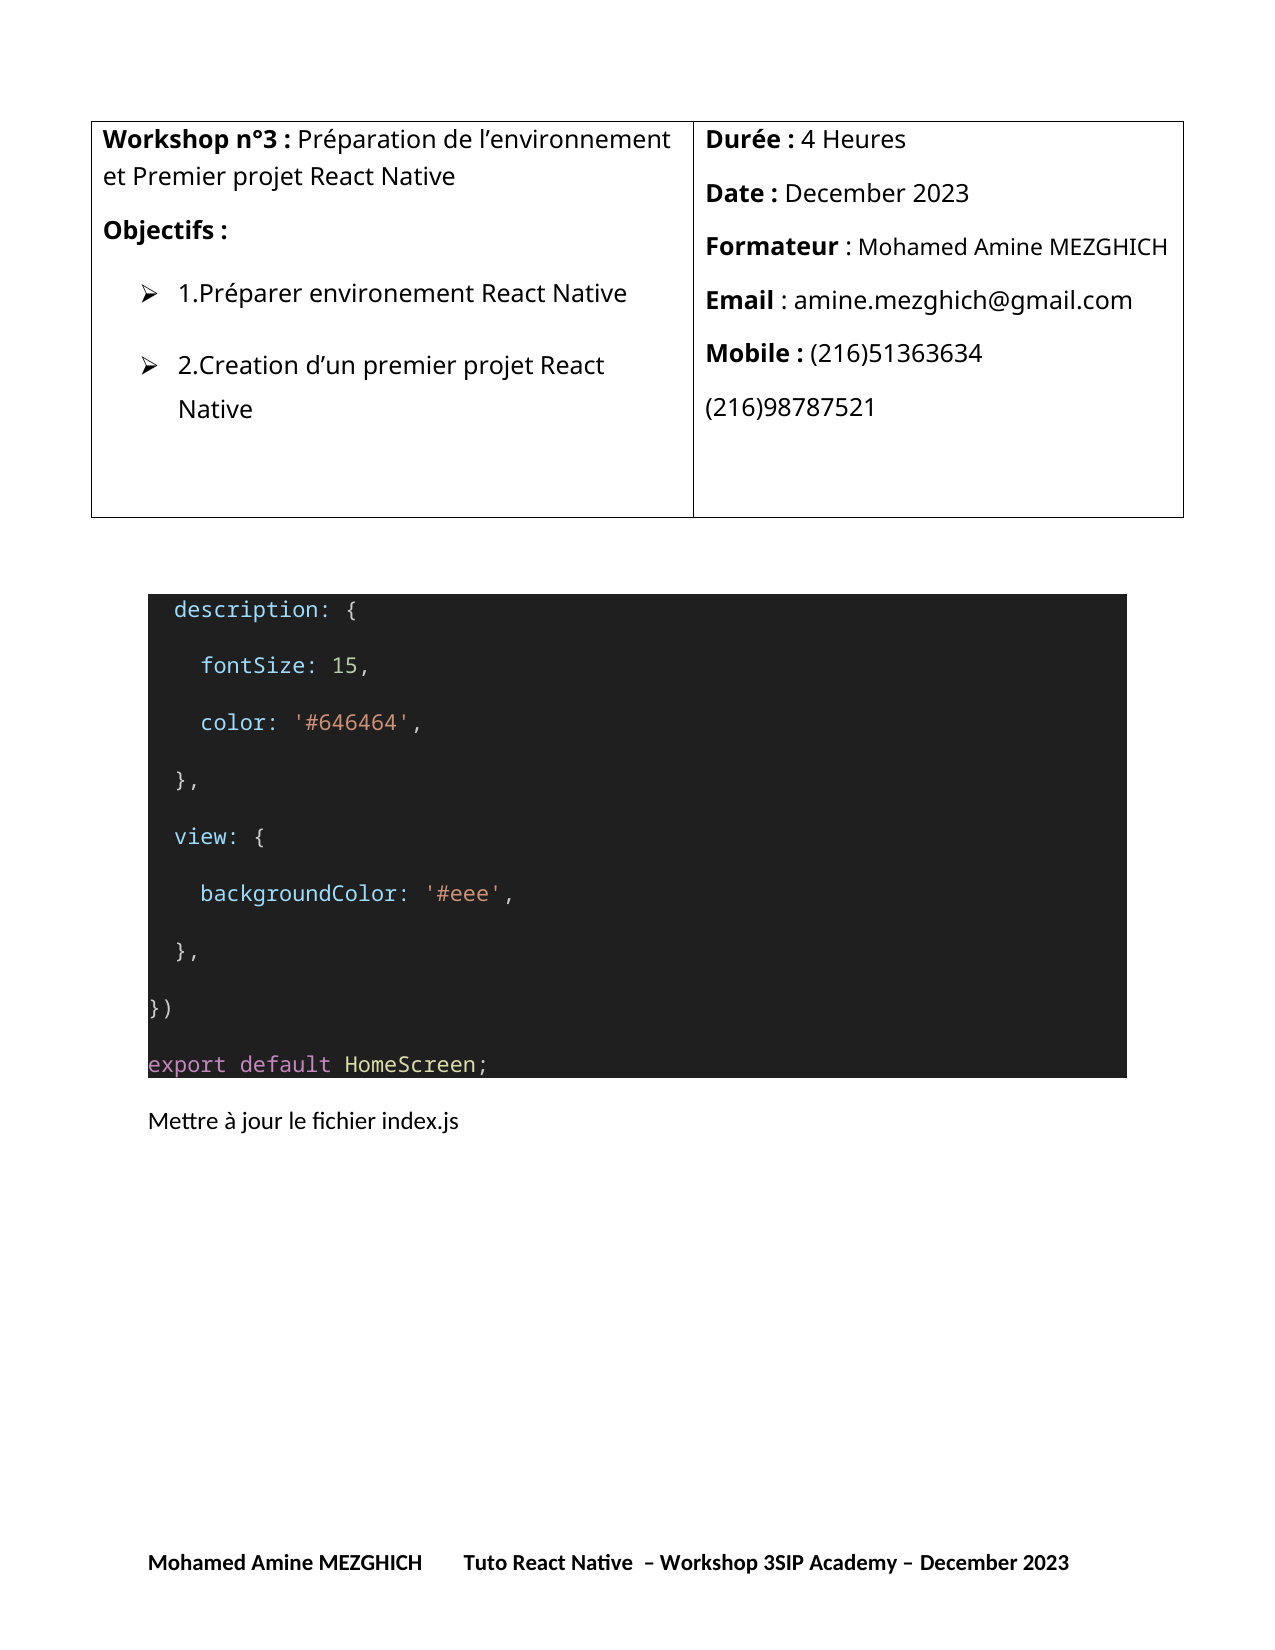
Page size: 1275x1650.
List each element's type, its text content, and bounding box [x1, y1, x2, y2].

text }) [148, 992, 1127, 1022]
text color: '#646464', [148, 707, 1127, 737]
text }, [148, 935, 1127, 965]
text }, [148, 764, 1127, 794]
text fontSize: 15, [148, 651, 1127, 680]
text view: { [148, 821, 1127, 851]
text Mettre à jour le fichier index.js [148, 1106, 1127, 1136]
text backgroundColor: '#eee', [148, 878, 1127, 908]
text export default HomeScreen; [148, 1049, 1127, 1078]
text description: { [148, 594, 1127, 623]
